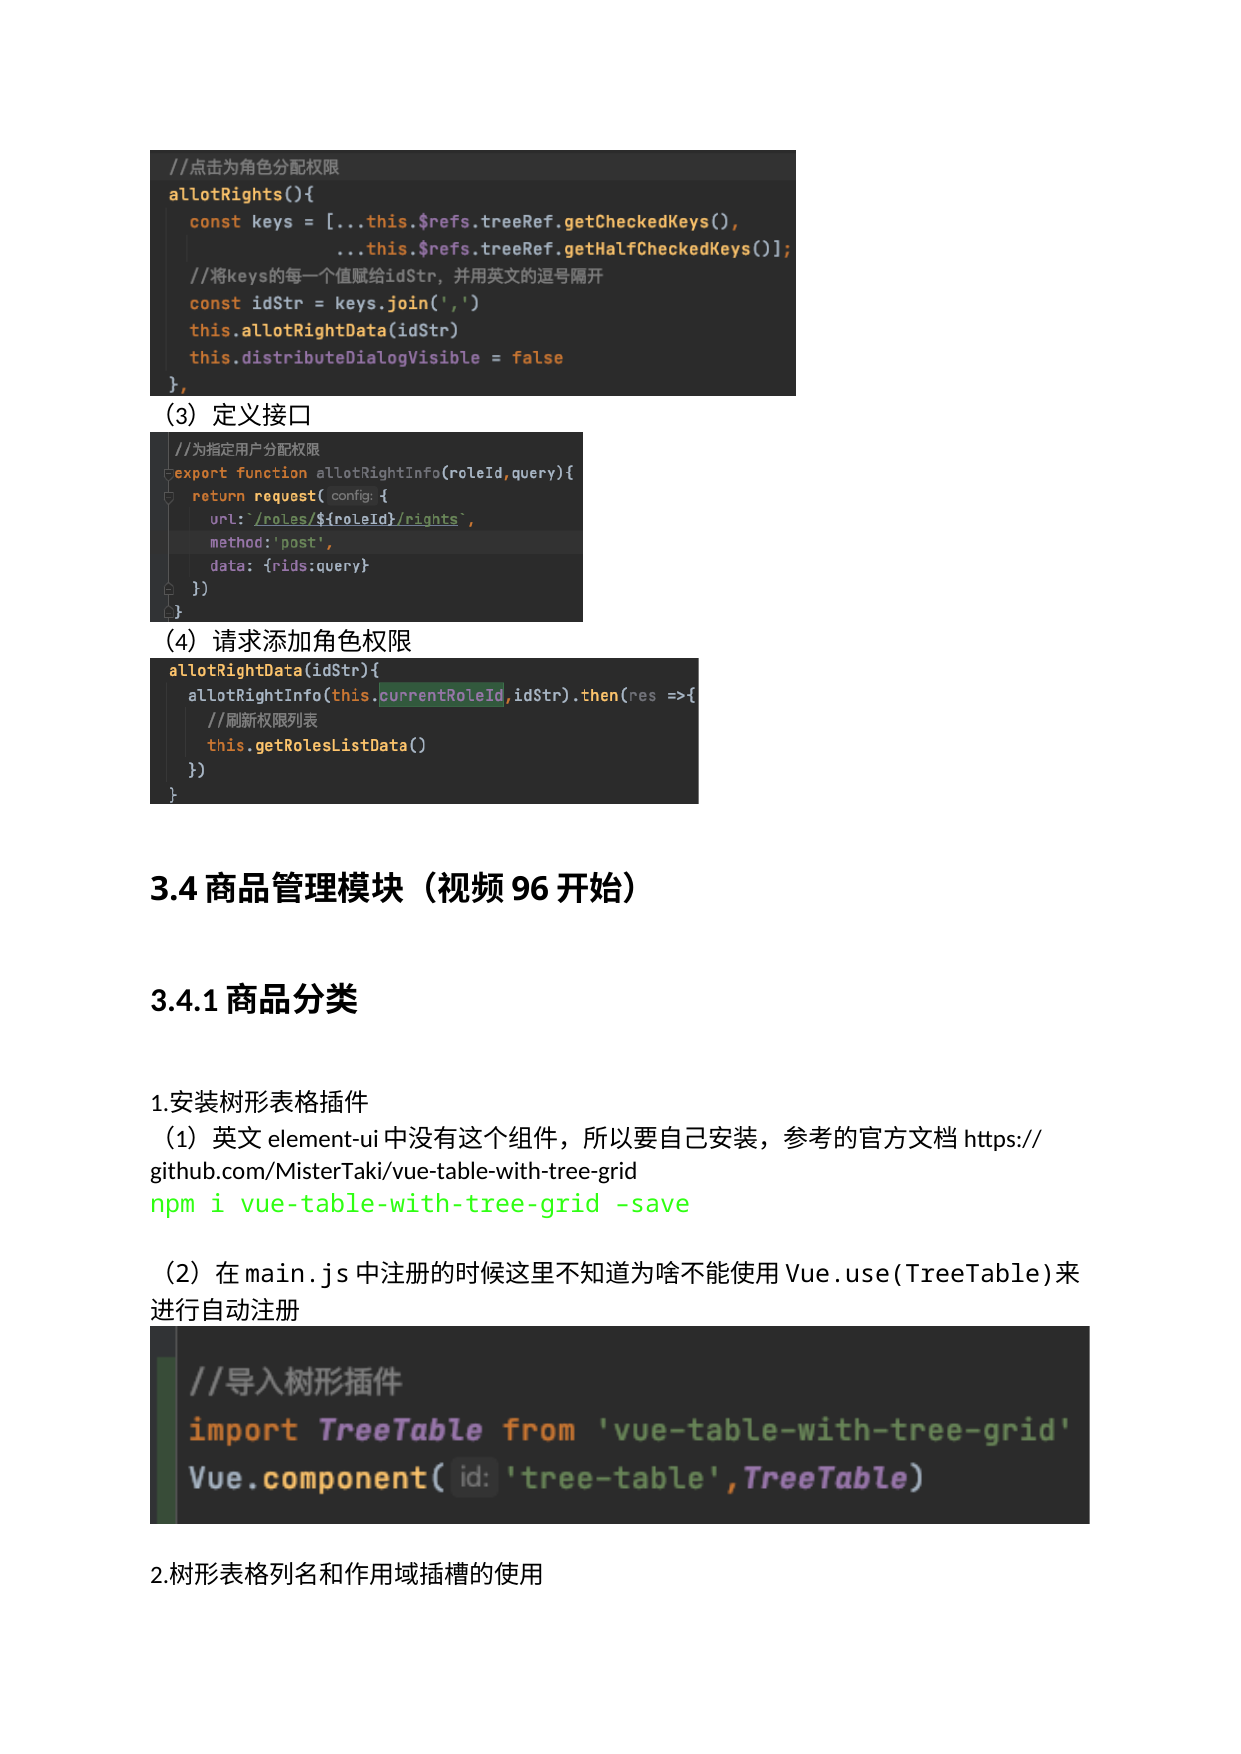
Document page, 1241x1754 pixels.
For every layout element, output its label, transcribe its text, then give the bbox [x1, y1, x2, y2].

text npm i vue-table-with-tree-grid –save [150, 1186, 1090, 1220]
text 2.树形表格列名和作用域插槽的使用 [150, 1554, 1090, 1591]
text （3）定义接口 [150, 396, 1090, 432]
picture [150, 150, 796, 396]
text （4）请求添加角色权限 [150, 622, 1090, 658]
subtitle 3.4商品管理模块（视频96开始） [150, 861, 1090, 910]
subtitle 3.4.1商品分类 [150, 972, 1090, 1021]
text （1）英文element-ui中没有这个组件，所以要自己安装，参考的官方文档https://github.com/MisterTaki/vue-table-with-tree-grid [150, 1119, 1090, 1186]
picture [150, 658, 699, 804]
picture [150, 1326, 1090, 1524]
text （2）在main.js中注册的时候这里不知道为啥不能使用Vue.use(TreeTable)来进行自动注册 [150, 1254, 1090, 1326]
picture [150, 432, 583, 622]
text 1.安装树形表格插件 [150, 1083, 1090, 1119]
